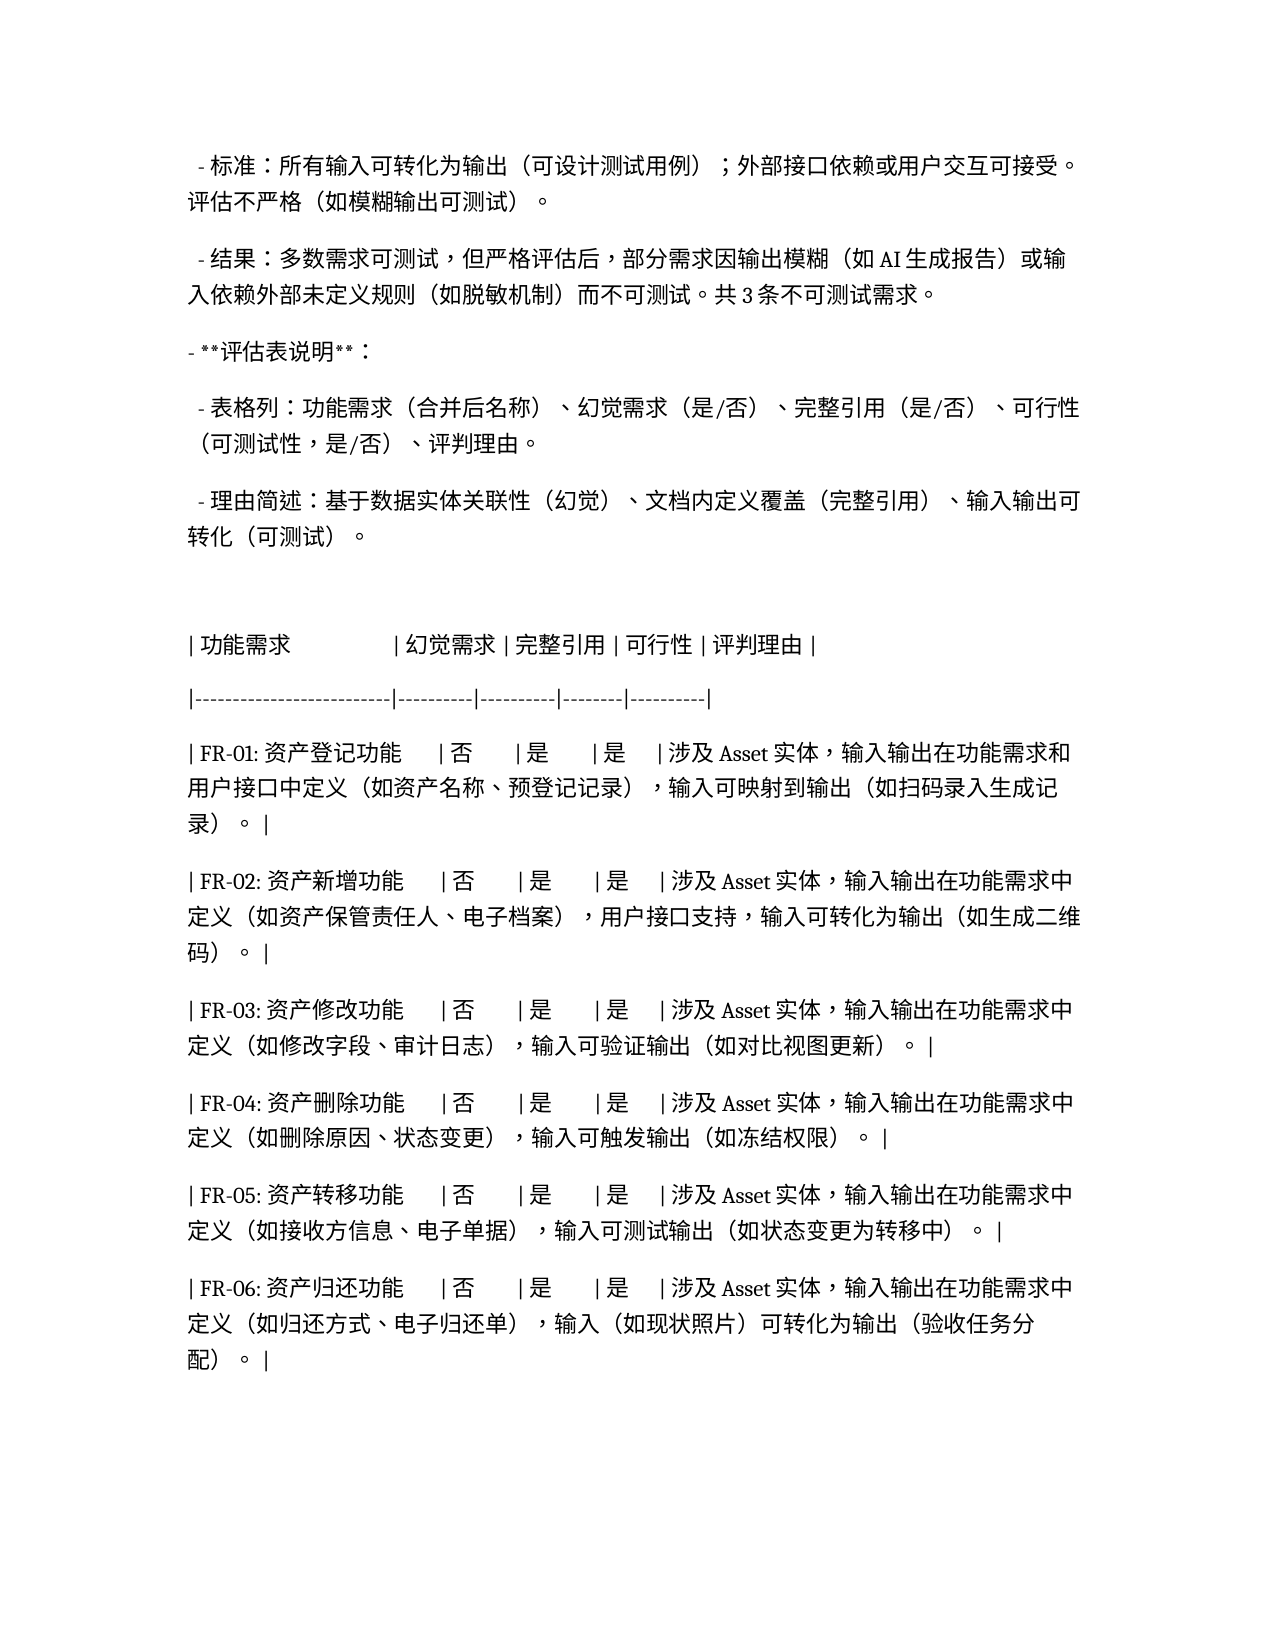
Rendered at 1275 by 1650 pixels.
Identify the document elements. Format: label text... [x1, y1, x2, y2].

text - **评估表说明**： [187, 335, 1087, 367]
text - 结果：多数需求可测试，但严格评估后，部分需求因输出模糊（如AI生成报告）或输入依赖外部未定义规则（如脱敏机制）而不可测试。共3条不可测试需求。 [187, 243, 1087, 310]
text - 表格列：功能需求（合并后名称）、幻觉需求（是/否）、完整引用（是/否）、可行性（可测试性，是/否）、评判理由。 [187, 392, 1087, 459]
text - 标准：所有输入可转化为输出（可设计测试用例）；外部接口依赖或用户交互可接受。评估不严格（如模糊输出可测试）。 [187, 150, 1087, 217]
text | FR-03: 资产修改功能 | 否 | 是 | 是 | 涉及Asset实体，输入输出在功能需求中定义（如修改字段、审计日志），输入可验证输出（如对比视图更新）。 | [187, 994, 1087, 1061]
text | FR-05: 资产转移功能 | 否 | 是 | 是 | 涉及Asset实体，输入输出在功能需求中定义（如接收方信息、电子单据），输入可测试输出（如状态变更为转移中）。 | [187, 1179, 1087, 1246]
text |--------------------------|----------|----------|--------|----------| [187, 685, 1087, 712]
text | FR-02: 资产新增功能 | 否 | 是 | 是 | 涉及Asset实体，输入输出在功能需求中定义（如资产保管责任人、电子档案），用户接口支持，输入可转化为输出（如生成二维码）。 | [187, 865, 1087, 968]
text - 理由简述：基于数据实体关联性（幻觉）、文档内定义覆盖（完整引用）、输入输出可转化（可测试）。 [187, 485, 1087, 552]
text | FR-06: 资产归还功能 | 否 | 是 | 是 | 涉及Asset实体，输入输出在功能需求中定义（如归还方式、电子归还单），输入（如现状照片）可转化为输出（验收任务分配）。 | [187, 1272, 1087, 1375]
text | FR-04: 资产删除功能 | 否 | 是 | 是 | 涉及Asset实体，输入输出在功能需求中定义（如删除原因、状态变更），输入可触发输出（如冻结权限）。 | [187, 1086, 1087, 1154]
text | 功能需求 | 幻觉需求 | 完整引用 | 可行性 | 评判理由 | [187, 629, 1087, 660]
text | FR-01: 资产登记功能 | 否 | 是 | 是 | 涉及Asset实体，输入输出在功能需求和用户接口中定义（如资产名称、预登记记录），输入可映射到输出（如扫码录入生成记录）。 | [187, 736, 1087, 839]
